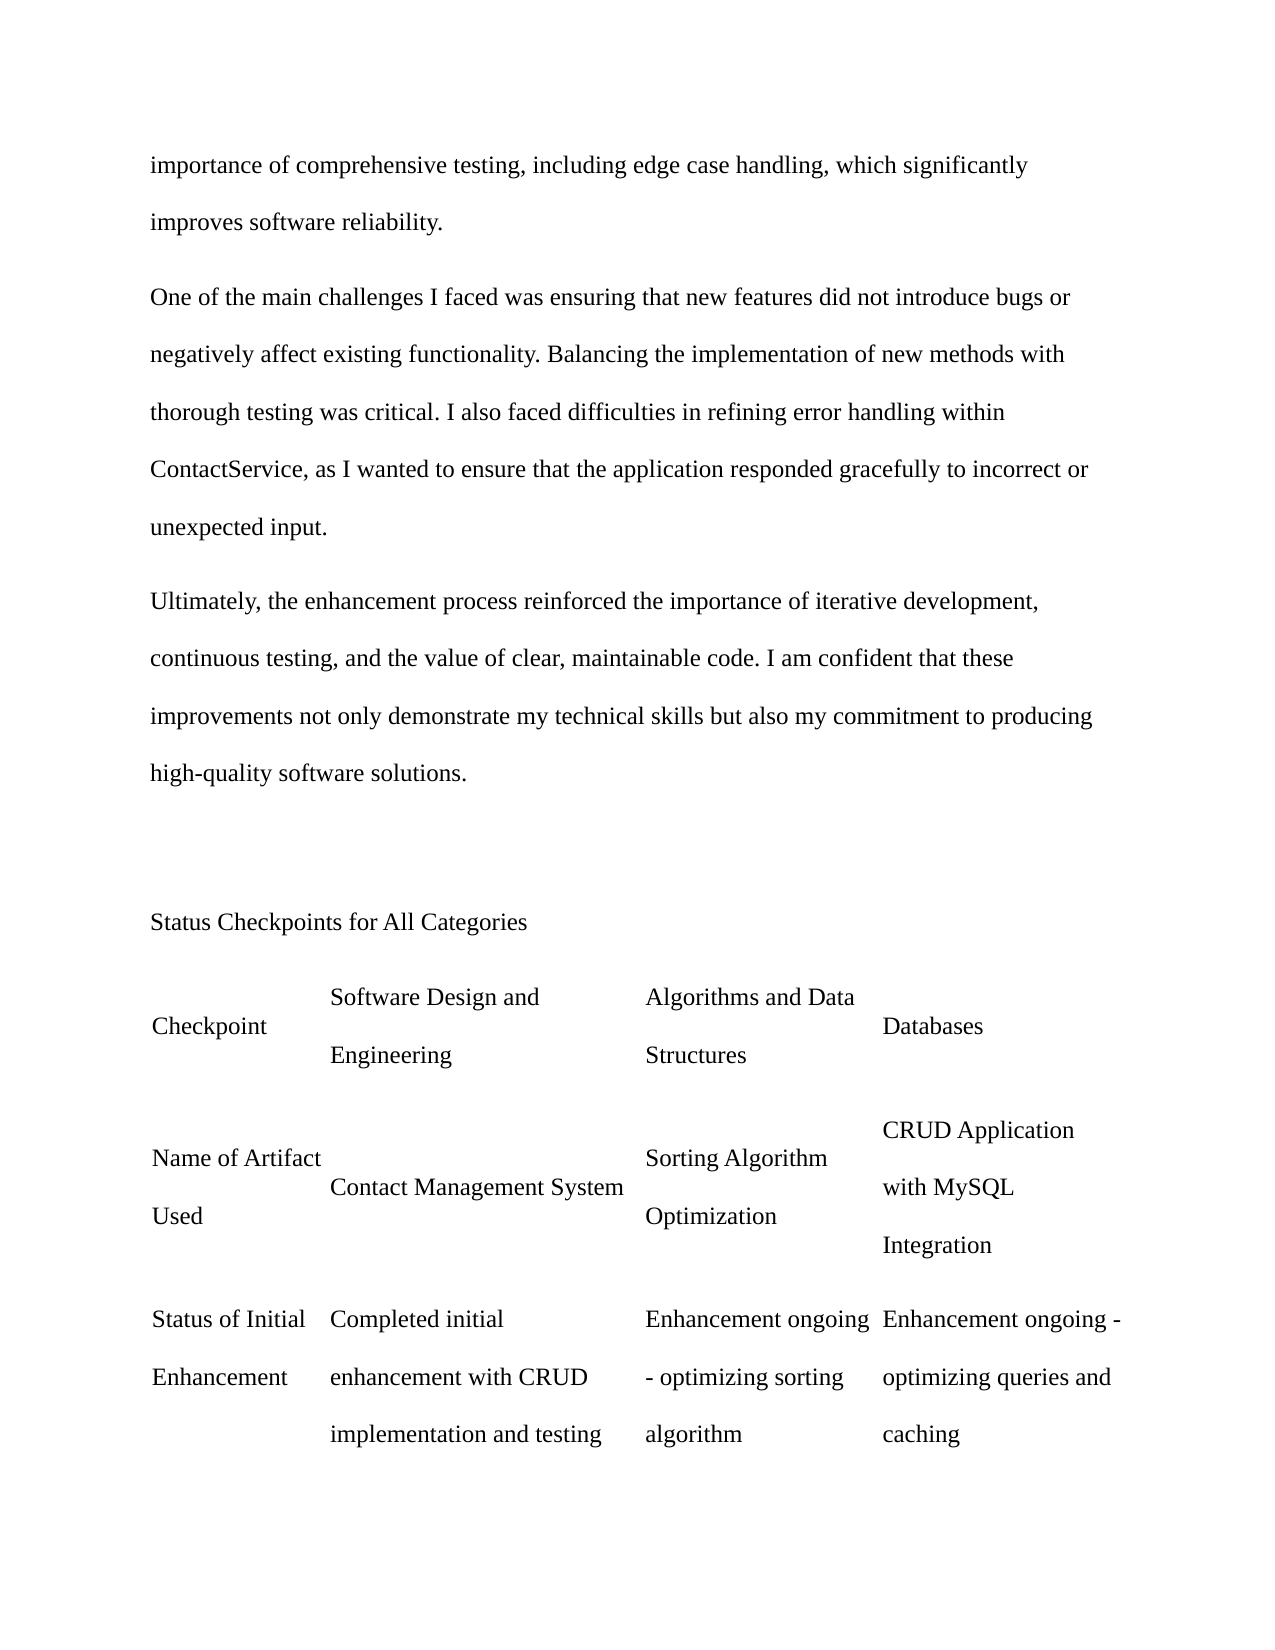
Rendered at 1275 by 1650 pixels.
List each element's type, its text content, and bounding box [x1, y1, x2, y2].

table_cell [881, 1303, 1125, 1493]
table_header Software Design and Engineering [328, 981, 643, 1113]
table_cell Status of Initial Enhancement [150, 1303, 328, 1493]
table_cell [328, 1303, 643, 1493]
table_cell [644, 1303, 881, 1493]
text One of the main challenges I faced was ensuring that new features did not introduce bugs or negatively affect existing functionality. Balancing the implementation of new methods with thorough testing was critical. I also faced difficulties in refining error handling within ContactService, as I wanted to ensure that the application responded gracefully to incorrect or unexpected input. [150, 282, 1125, 540]
table_cell Name of Artifact Used [150, 1113, 328, 1303]
text Status Checkpoints for All Categories [150, 907, 1125, 935]
text Ultimately, the enhancement process reinforced the importance of iterative development, continuous testing, and the value of clear, maintainable code. I am confident that these improvements not only demonstrate my technical skills but also my commitment to producing high-quality software solutions. [150, 586, 1125, 787]
table_cell CRUD Application with MySQL Integration [881, 1113, 1125, 1303]
table_cell Sorting Algorithm Optimization [644, 1113, 881, 1303]
table_header Checkpoint [150, 981, 328, 1113]
table_cell Contact Management System [328, 1113, 643, 1303]
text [150, 150, 1125, 236]
table_header Databases [881, 981, 1125, 1113]
table_header Algorithms and Data Structures [644, 981, 881, 1113]
